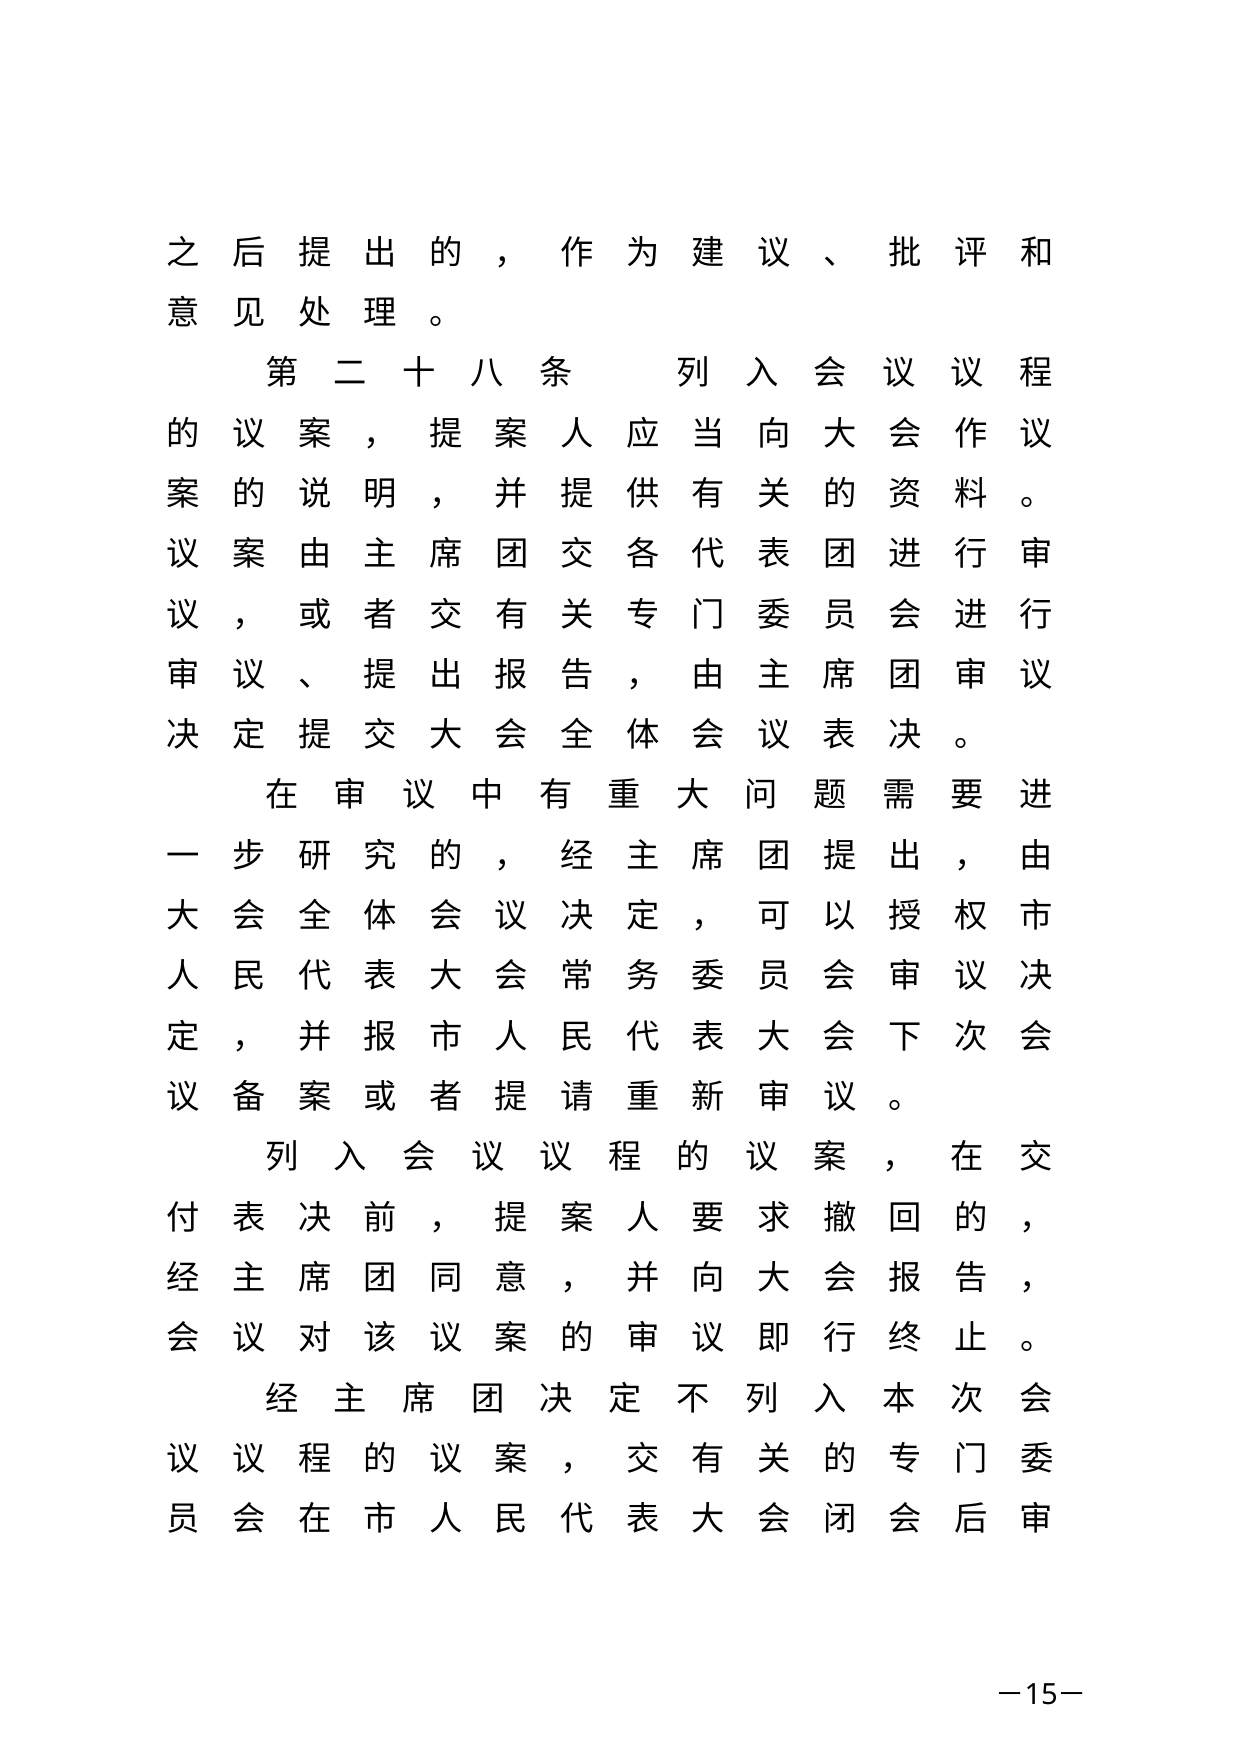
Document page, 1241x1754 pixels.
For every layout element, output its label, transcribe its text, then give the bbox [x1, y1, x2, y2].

text 在审议中有重大问题需要进一步研究的，经主席团提出，由大会全体会议决定，可以授权市人民代表大会常务委员会审议决定，并报市人民代表大会下次会议备案或者提请重新审议。 [167, 762, 1085, 1124]
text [167, 219, 1085, 340]
text 列入会议议程的议案，在交付表决前，提案人要求撤回的，经主席团同意，并向大会报告，会议对该议案的审议即行终止。 [167, 1124, 1085, 1365]
text 第二十八条 列入会议议程的议案，提案人应当向大会作议案的说明，并提供有关的资料。议案由主席团交各代表团进行审议，或者交有关专门委员会进行审议、提出报告，由主席团审议决定提交大会全体会议表决。 [167, 340, 1085, 762]
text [167, 1365, 1085, 1546]
